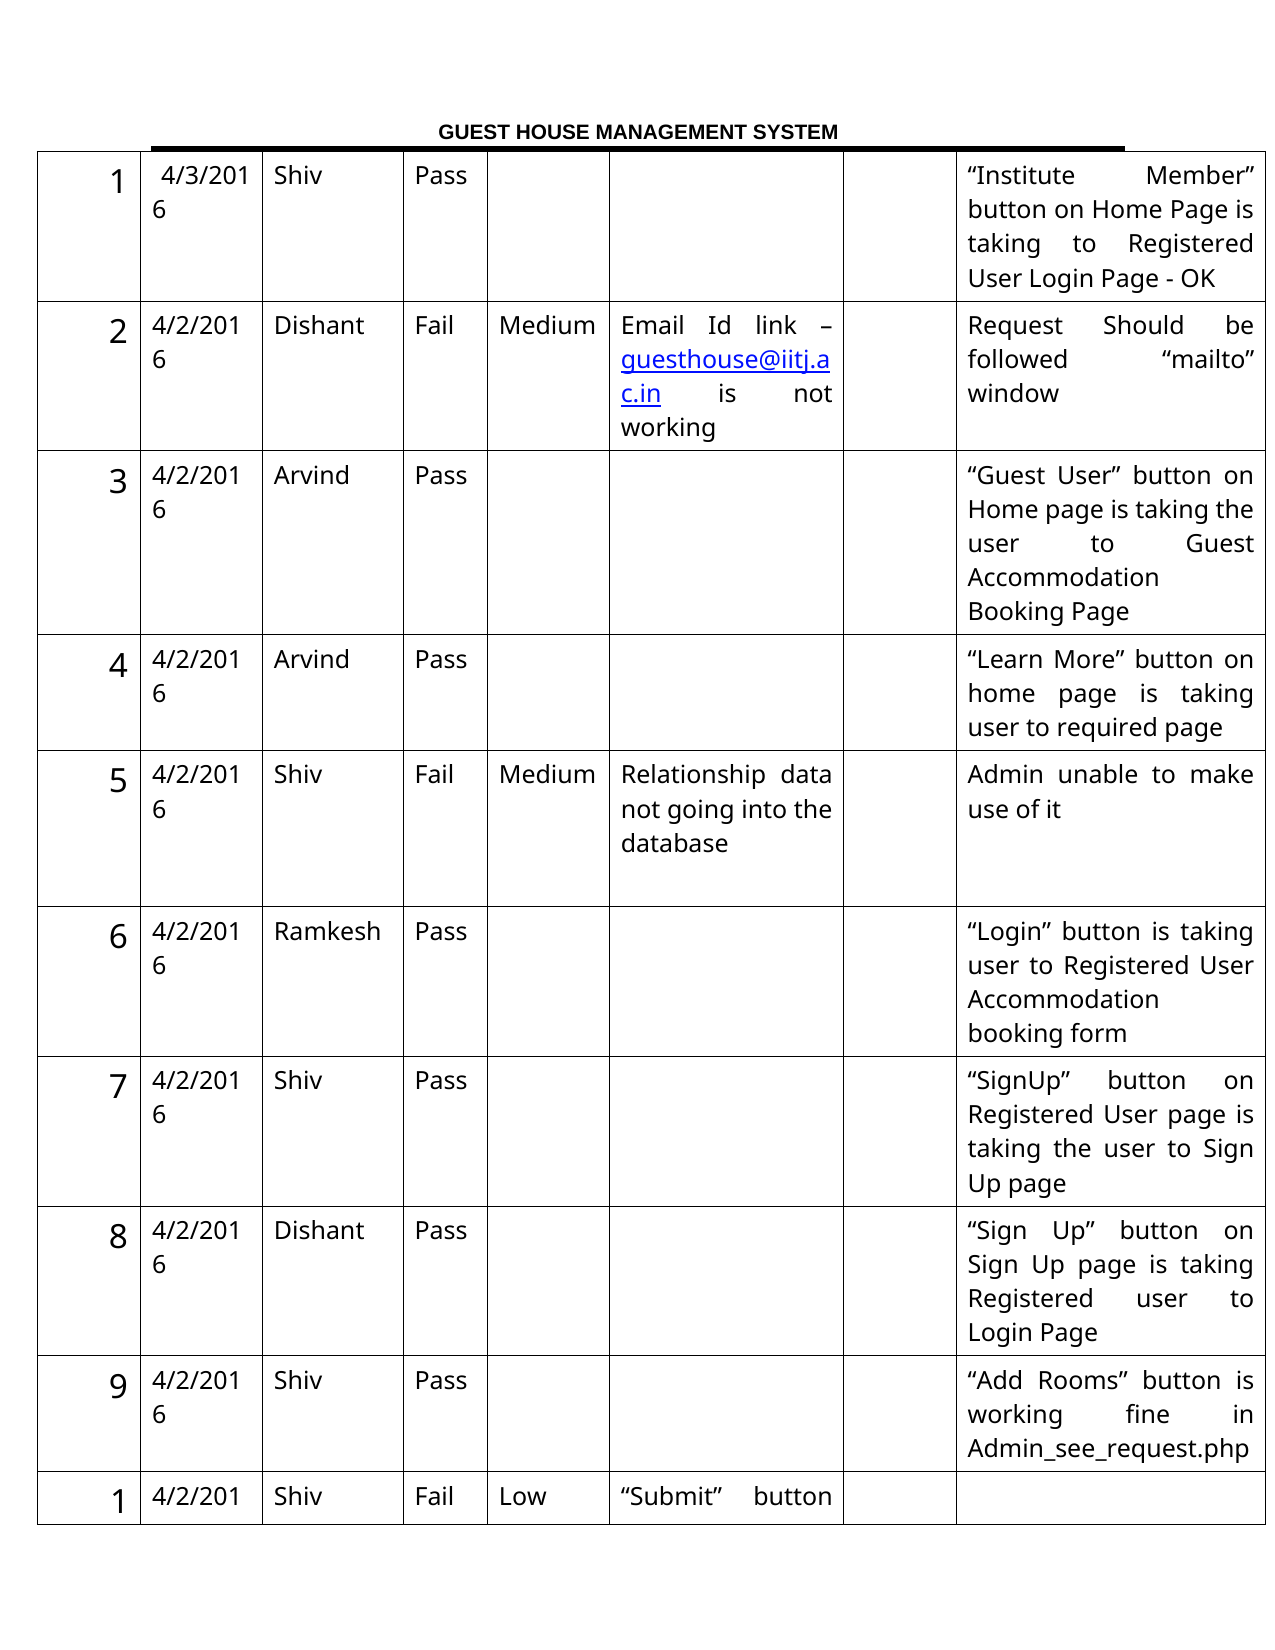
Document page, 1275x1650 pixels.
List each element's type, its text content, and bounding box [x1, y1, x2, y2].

table_cell Dishant [263, 302, 403, 450]
table_cell Fail [404, 302, 487, 450]
table_cell [844, 1356, 956, 1471]
table_cell 4/2/2016 [141, 1057, 262, 1206]
table_cell [610, 152, 843, 301]
table_cell Shiv [263, 1057, 403, 1206]
table_cell 4/2/2016 [141, 751, 262, 906]
table_cell [844, 1472, 956, 1524]
table_cell 4/2/2016 [141, 1356, 262, 1471]
table_cell [844, 451, 956, 634]
table_cell [488, 1057, 609, 1206]
table_cell Pass [404, 152, 487, 301]
table_cell 8 [38, 1207, 140, 1355]
table_cell Pass [404, 1207, 487, 1355]
table_cell [844, 1057, 956, 1206]
table_cell [844, 751, 956, 906]
table_cell [488, 152, 609, 301]
table_cell Arvind [263, 451, 403, 634]
table_cell Shiv [263, 751, 403, 906]
table_cell [488, 635, 609, 750]
table_cell Relationship data not going into the database [610, 751, 843, 906]
table_cell [844, 907, 956, 1056]
table_cell 2 [38, 302, 140, 450]
table_cell Admin unable to make use of it [957, 751, 1265, 906]
table_cell 4/2/2016 [141, 451, 262, 634]
table_cell Pass [404, 451, 487, 634]
table_cell [610, 907, 843, 1056]
table_cell [488, 907, 609, 1056]
table_cell Pass [404, 907, 487, 1056]
table_cell “Guest User” button on Home page is taking the user to Guest Accommodation Booking Page [957, 451, 1265, 634]
table_cell Low [488, 1472, 609, 1524]
table_cell 10 [38, 1472, 140, 1524]
table_cell “Sign Up” button on Sign Up page is taking Registered user to Login Page [957, 1207, 1265, 1355]
table_cell Medium [488, 751, 609, 906]
table_cell [957, 1472, 1265, 1524]
table_cell [610, 451, 843, 634]
table_cell Pass [404, 1057, 487, 1206]
table_cell 4/2/2016 [141, 302, 262, 450]
table_cell “SignUp” button on Registered User page is taking the user to Sign Up page [957, 1057, 1265, 1206]
table_cell 3 [38, 451, 140, 634]
table_cell Email Id link – guesthouse@iitj.ac.in is not working [610, 302, 843, 450]
table_cell 9 [38, 1356, 140, 1471]
table_cell 4/2/2016 [141, 907, 262, 1056]
table_cell Ramkesh [263, 907, 403, 1056]
table_cell [488, 1207, 609, 1355]
table_cell [844, 635, 956, 750]
table_cell [844, 302, 956, 450]
table_cell Dishant [263, 1207, 403, 1355]
table_cell “Learn More” button on home page is taking user to required page [957, 635, 1265, 750]
table_cell [610, 1057, 843, 1206]
table_cell 4 [38, 635, 140, 750]
table_cell “Add Rooms” button is working fine in Admin_see_request.php [957, 1356, 1265, 1471]
table_cell Arvind [263, 635, 403, 750]
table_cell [610, 1472, 843, 1524]
table_cell Shiv [263, 1472, 403, 1524]
table_cell Pass [404, 1356, 487, 1471]
table_cell 6 [38, 907, 140, 1056]
table_cell Pass [404, 635, 487, 750]
table_cell Shiv [263, 1356, 403, 1471]
table_cell “Login” button is taking user to Registered User Accommodation booking form [957, 907, 1265, 1056]
table_cell Fail [404, 1472, 487, 1524]
table_cell [488, 1356, 609, 1471]
table_cell 7 [38, 1057, 140, 1206]
table_cell 4/2/2016 [141, 1207, 262, 1355]
table_cell [488, 451, 609, 634]
table_cell 5 [38, 751, 140, 906]
table_cell Request Should be followed “mailto” window [957, 302, 1265, 450]
table_cell 4/2/2016 [141, 1472, 262, 1524]
table_cell Fail [404, 751, 487, 906]
table_cell 1 [38, 152, 140, 301]
table_cell [844, 1207, 956, 1355]
table_cell [610, 1207, 843, 1355]
table_cell “Institute Member” button on Home Page is taking to Registered User Login Page - OK [957, 152, 1265, 301]
table_cell Shiv [263, 152, 403, 301]
table_cell [610, 1356, 843, 1471]
table_cell 4/2/2016 [141, 635, 262, 750]
table_cell [610, 635, 843, 750]
table_cell Medium [488, 302, 609, 450]
table_cell [844, 152, 956, 301]
table_cell 4/3/2016 [141, 152, 262, 301]
